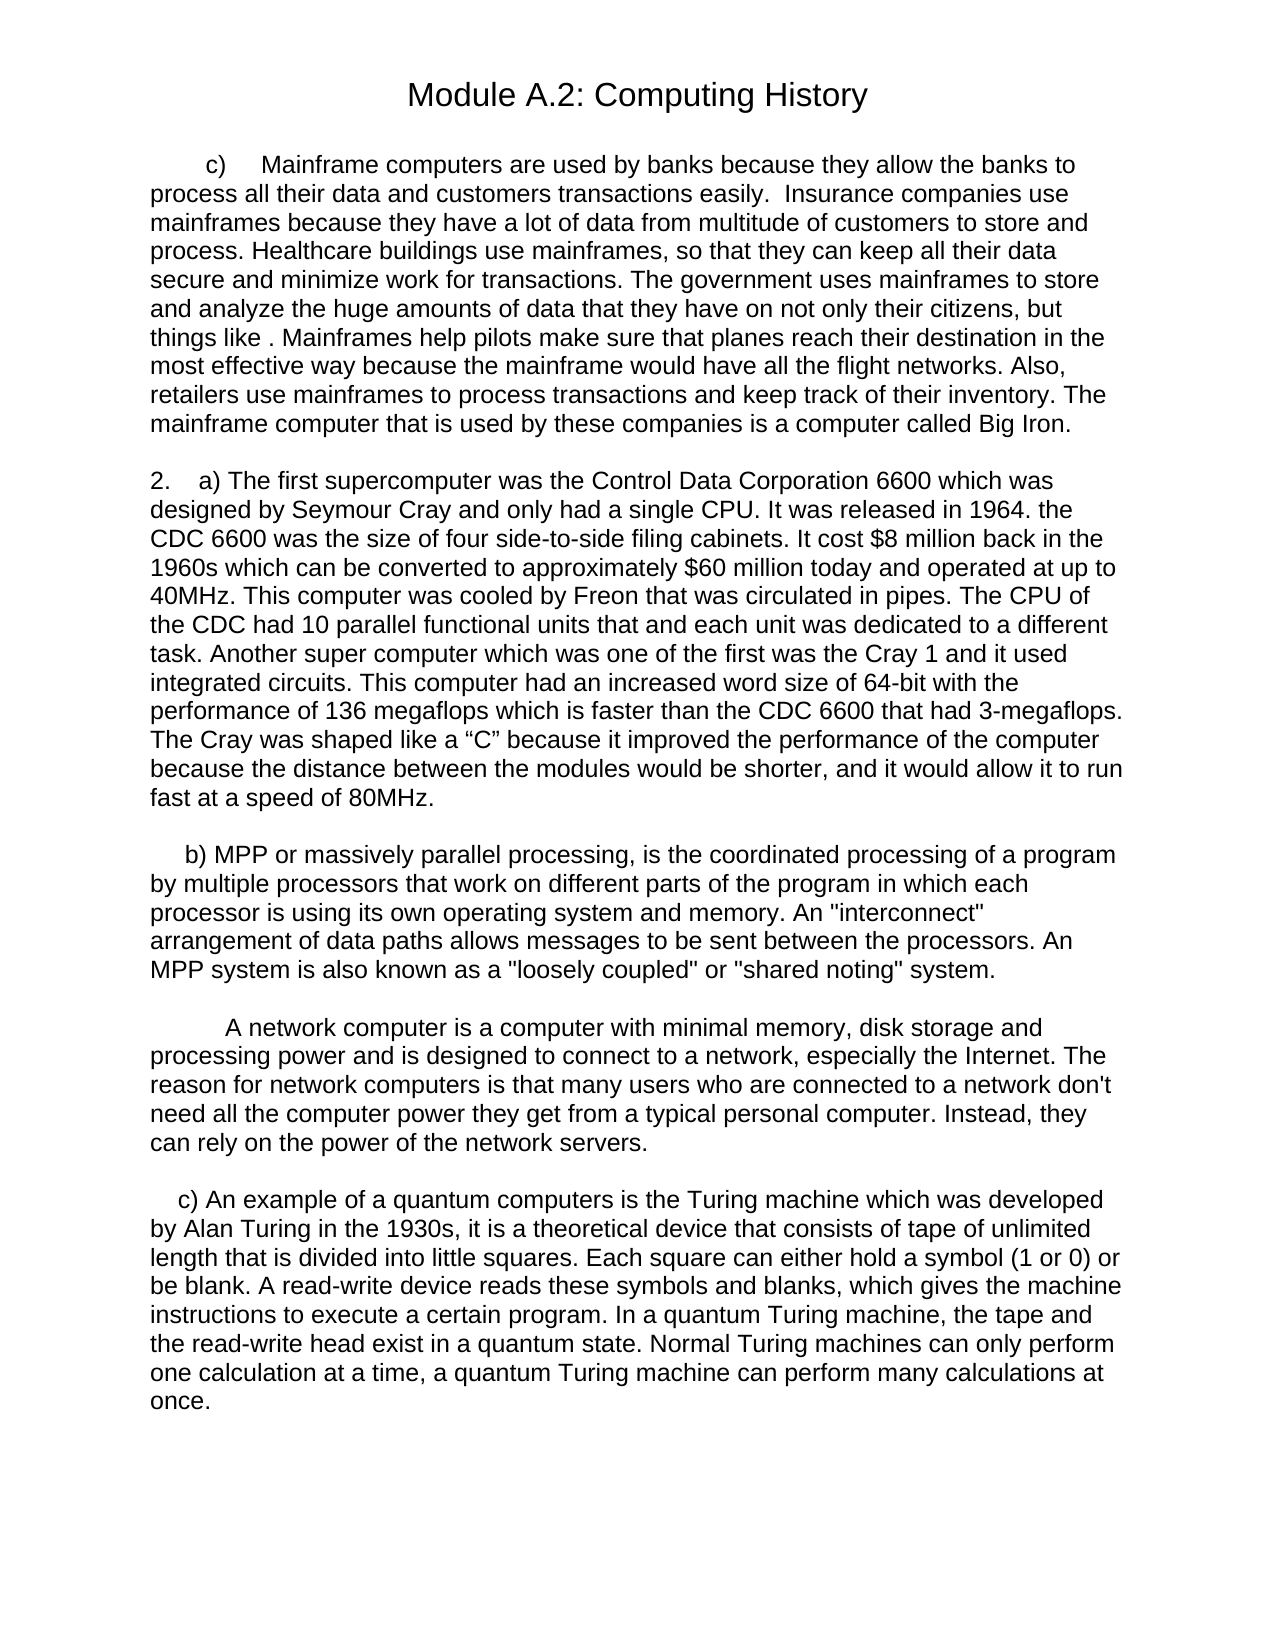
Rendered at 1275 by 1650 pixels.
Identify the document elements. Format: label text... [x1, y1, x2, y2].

text A network computer is a computer with minimal memory, disk storage and processing power and is designed to connect to a network, especially the Internet. The reason for network computers is that many users who are connected to a network don't need all the computer power they get from a typical personal computer. Instead, they can rely on the power of the network servers. [150, 1012, 1125, 1156]
text c) Mainframe computers are used by banks because they allow the banks to process all their data and customers transactions easily. Insurance companies use mainframes because they have a lot of data from multitude of customers to store and process. Healthcare buildings use mainframes, so that they can keep all their data secure and minimize work for transactions. The government uses mainframes to store and analyze the huge amounts of data that they have on not only their citizens, but things like . Mainframes help pilots make sure that planes reach their destination in the most effective way because the mainframe would have all the flight networks. Also, retailers use mainframes to process transactions and keep track of their inventory. The mainframe computer that is used by these companies is a computer called Big Iron. [150, 150, 1125, 437]
text b) MPP or massively parallel processing, is the coordinated processing of a program by multiple processors that work on different parts of the program in which each processor is using its own operating system and memory. An "interconnect" arrangement of data paths allows messages to be sent between the processors. An MPP system is also known as a "loosely coupled" or "shared noting" system. [150, 840, 1125, 984]
text 2. a) The first supercomputer was the Control Data Corporation 6600 which was designed by Seymour Cray and only had a single CPU. It was released in 1964. the CDC 6600 was the size of four side-to-side filing cabinets. It cost $8 million back in the 1960s which can be converted to approximately $60 million today and operated at up to 40MHz. This computer was cooled by Freon that was circulated in pipes. The CPU of the CDC had 10 parallel functional units that and each unit was dedicated to a different task. Another super computer which was one of the first was the Cray 1 and it used integrated circuits. This computer had an increased word size of 64-bit with the performance of 136 megaflops which is faster than the CDC 6600 that had 3-megaflops. The Cray was shaped like a “C” because it improved the performance of the computer because the distance between the modules would be shorter, and it would allow it to run fast at a speed of 80MHz. [150, 466, 1125, 811]
text c) An example of a quantum computers is the Turing machine which was developed by Alan Turing in the 1930s, it is a theoretical device that consists of tape of unlimited length that is divided into little squares. Each square can either hold a symbol (1 or 0) or be blank. A read-write device reads these symbols and blanks, which gives the machine instructions to execute a certain program. In a quantum Turing machine, the tape and the read-write head exist in a quantum state. Normal Turing machines can only perform one calculation at a time, a quantum Turing machine can perform many calculations at once. [150, 1185, 1125, 1415]
